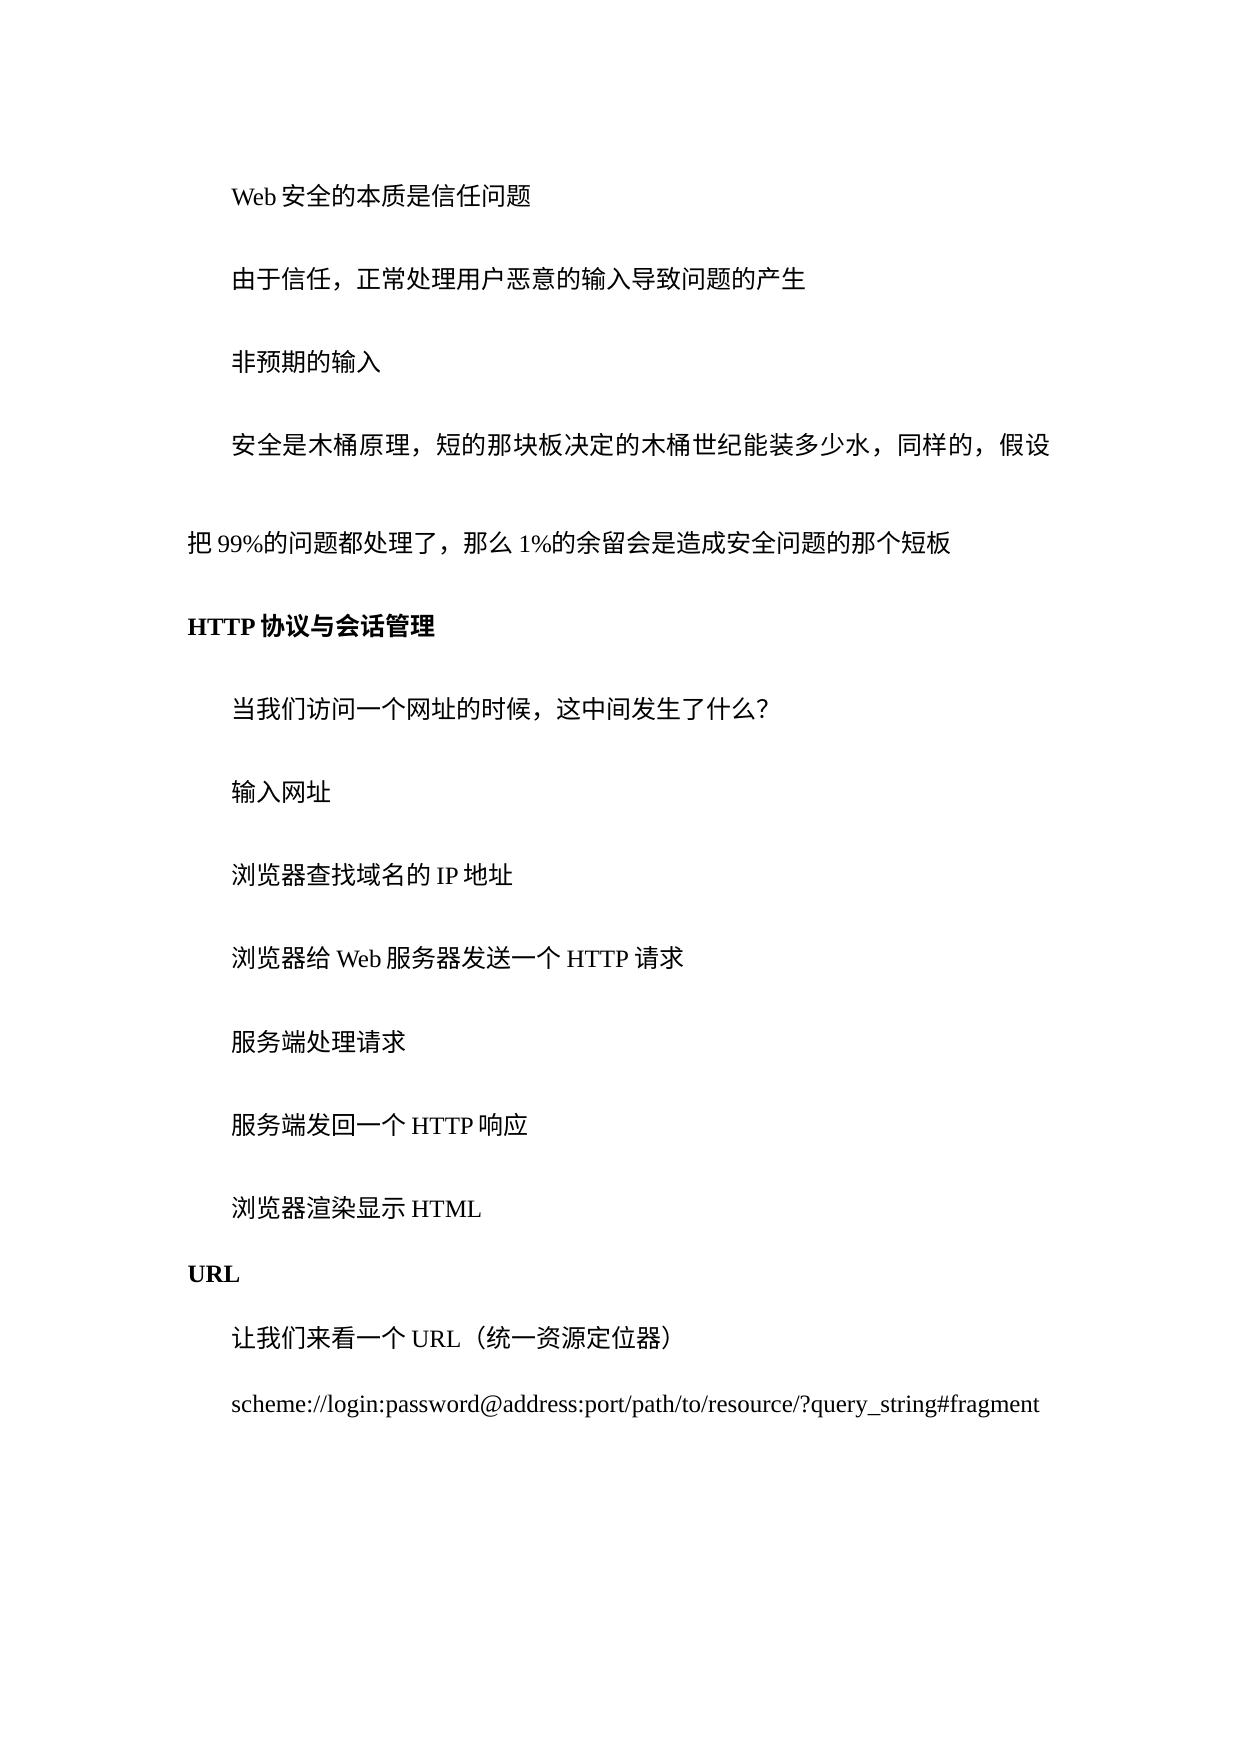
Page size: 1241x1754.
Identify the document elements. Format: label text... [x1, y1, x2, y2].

text 让我们来看一个URL（统一资源定位器） [187, 1304, 1053, 1369]
text Web安全的本质是信任问题 [187, 162, 1053, 227]
subtitle URL [187, 1257, 1053, 1289]
text 服务端处理请求 [187, 1008, 1053, 1073]
text 由于信任，正常处理用户恶意的输入导致问题的产生 [187, 245, 1053, 310]
text 输入网址 [187, 758, 1053, 823]
text 服务端发回一个HTTP响应 [187, 1091, 1053, 1156]
text 浏览器渲染显示HTML [187, 1174, 1053, 1239]
text 浏览器查找域名的IP地址 [187, 841, 1053, 906]
text 非预期的输入 [187, 328, 1053, 393]
text 安全是木桶原理，短的那块板决定的木桶世纪能装多少水，同样的，假设把99%的问题都处理了，那么1%的余留会是造成安全问题的那个短板 [187, 411, 1053, 574]
text 当我们访问一个网址的时候，这中间发生了什么？ [187, 675, 1053, 740]
text 浏览器给Web服务器发送一个HTTP请求 [187, 924, 1053, 989]
text scheme://login:password@address:port/path/to/resource/?query_string#fragment [187, 1387, 1053, 1419]
subtitle HTTP协议与会话管理 [187, 592, 1053, 657]
